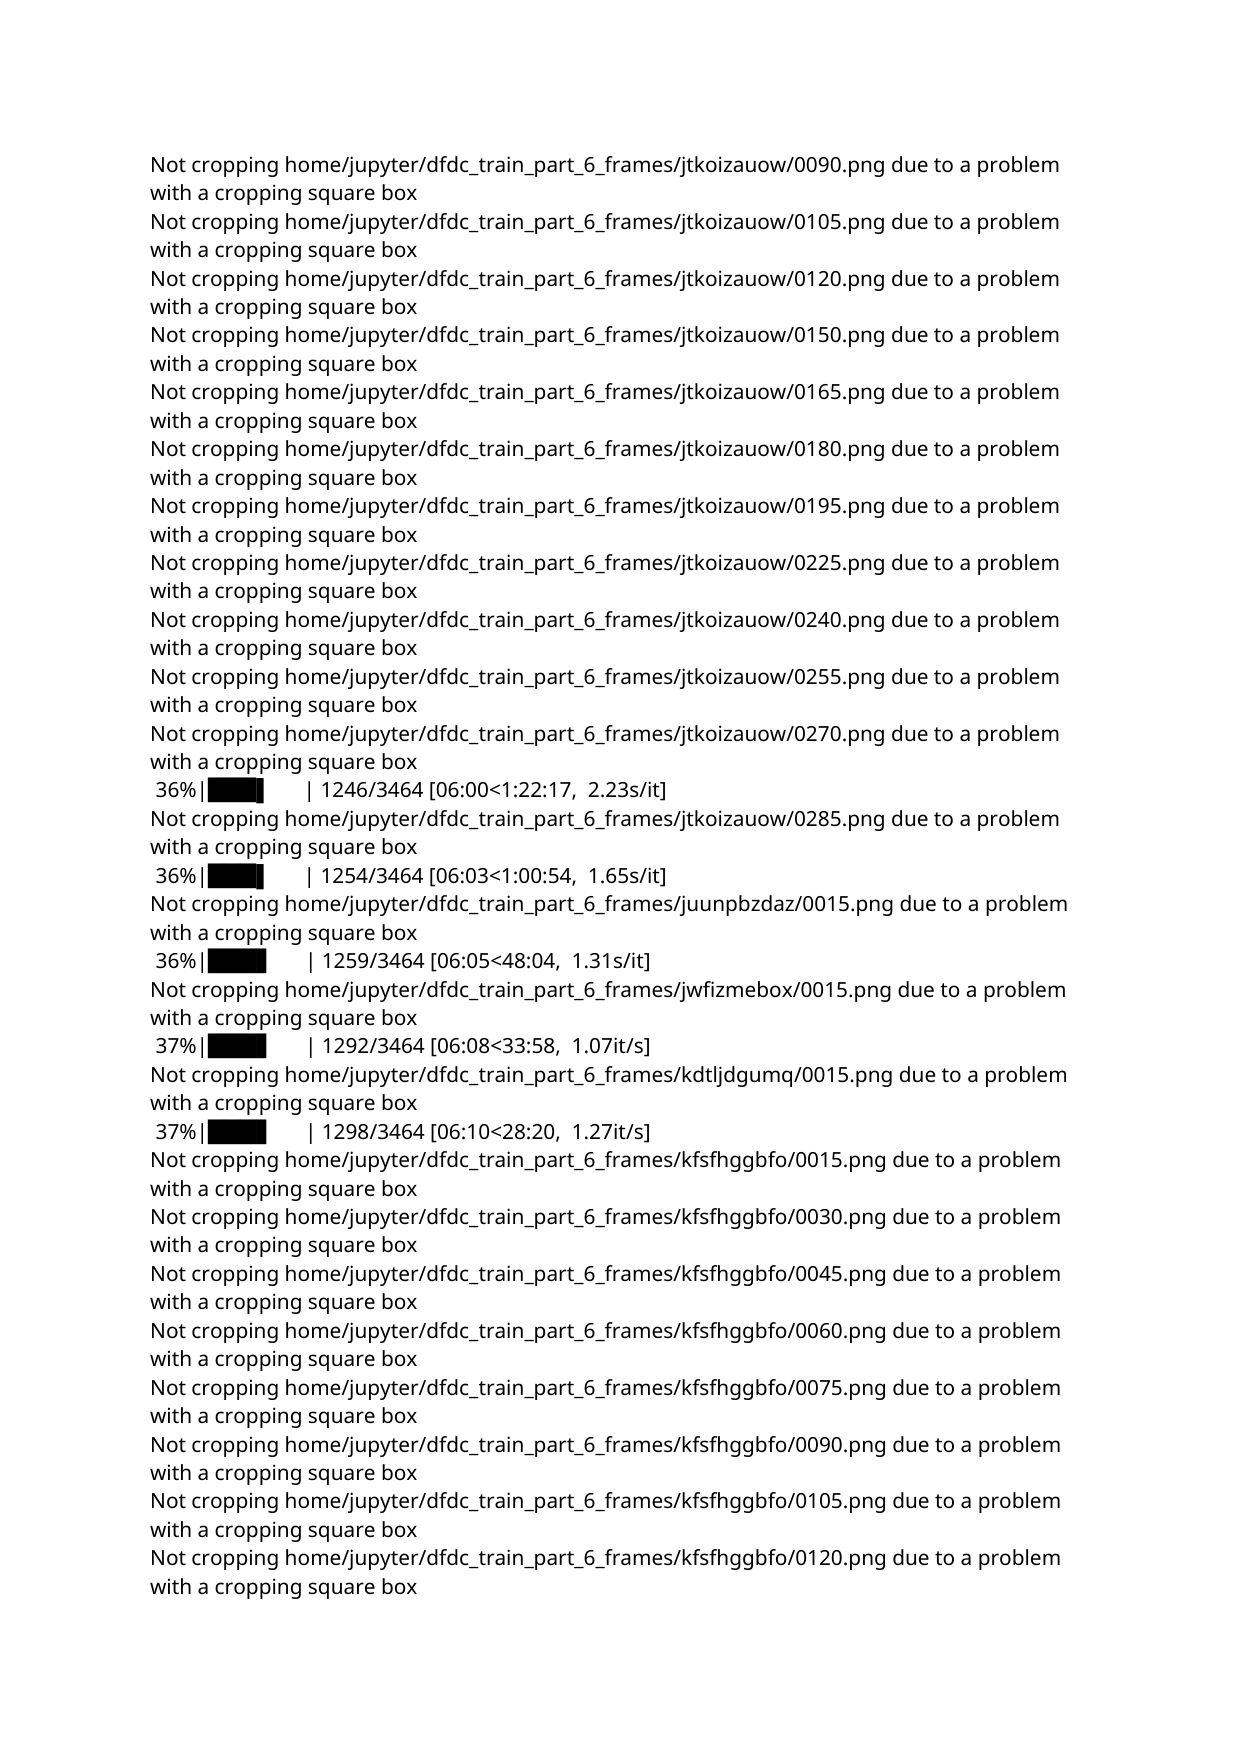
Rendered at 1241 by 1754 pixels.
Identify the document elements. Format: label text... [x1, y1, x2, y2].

text Not cropping home/jupyter/dfdc_train_part_6_frames/kfsfhggbfo/0090.png due to a problem with a cropping square box [150, 1430, 1090, 1487]
text Not cropping home/jupyter/dfdc_train_part_6_frames/kfsfhggbfo/0060.png due to a problem with a cropping square box [150, 1316, 1090, 1373]
text Not cropping home/jupyter/dfdc_train_part_6_frames/kfsfhggbfo/0105.png due to a problem with a cropping square box [150, 1487, 1090, 1543]
text Not cropping home/jupyter/dfdc_train_part_6_frames/jtkoizauow/0165.png due to a problem with a cropping square box [150, 377, 1090, 434]
text Not cropping home/jupyter/dfdc_train_part_6_frames/juunpbzdaz/0015.png due to a problem with a cropping square box [150, 889, 1090, 946]
text Not cropping home/jupyter/dfdc_train_part_6_frames/jtkoizauow/0240.png due to a problem with a cropping square box [150, 605, 1090, 662]
text Not cropping home/jupyter/dfdc_train_part_6_frames/kfsfhggbfo/0075.png due to a problem with a cropping square box [150, 1373, 1090, 1430]
text Not cropping home/jupyter/dfdc_train_part_6_frames/jtkoizauow/0270.png due to a problem with a cropping square box [150, 719, 1090, 776]
text Not cropping home/jupyter/dfdc_train_part_6_frames/jtkoizauow/0195.png due to a problem with a cropping square box [150, 491, 1090, 548]
text Not cropping home/jupyter/dfdc_train_part_6_frames/kfsfhggbfo/0120.png due to a problem with a cropping square box [150, 1543, 1090, 1600]
text Not cropping home/jupyter/dfdc_train_part_6_frames/jtkoizauow/0090.png due to a problem with a cropping square box [150, 150, 1090, 207]
text 36%|███▋ | 1259/3464 [06:05<48:04, 1.31s/it] [150, 946, 1090, 975]
text Not cropping home/jupyter/dfdc_train_part_6_frames/jtkoizauow/0150.png due to a problem with a cropping square box [150, 321, 1090, 377]
text 36%|███▌ | 1246/3464 [06:00<1:22:17, 2.23s/it] [150, 776, 1090, 804]
text 37%|███▋ | 1298/3464 [06:10<28:20, 1.27it/s] [150, 1117, 1090, 1145]
text Not cropping home/jupyter/dfdc_train_part_6_frames/jtkoizauow/0105.png due to a problem with a cropping square box [150, 207, 1090, 264]
text Not cropping home/jupyter/dfdc_train_part_6_frames/jtkoizauow/0120.png due to a problem with a cropping square box [150, 264, 1090, 321]
text Not cropping home/jupyter/dfdc_train_part_6_frames/jtkoizauow/0255.png due to a problem with a cropping square box [150, 662, 1090, 719]
text Not cropping home/jupyter/dfdc_train_part_6_frames/jwfizmebox/0015.png due to a problem with a cropping square box [150, 975, 1090, 1032]
text Not cropping home/jupyter/dfdc_train_part_6_frames/kdtljdgumq/0015.png due to a problem with a cropping square box [150, 1060, 1090, 1117]
text 36%|███▌ | 1254/3464 [06:03<1:00:54, 1.65s/it] [150, 861, 1090, 889]
text Not cropping home/jupyter/dfdc_train_part_6_frames/jtkoizauow/0180.png due to a problem with a cropping square box [150, 434, 1090, 491]
text 37%|███▋ | 1292/3464 [06:08<33:58, 1.07it/s] [150, 1032, 1090, 1060]
text Not cropping home/jupyter/dfdc_train_part_6_frames/kfsfhggbfo/0015.png due to a problem with a cropping square box [150, 1145, 1090, 1202]
text Not cropping home/jupyter/dfdc_train_part_6_frames/kfsfhggbfo/0045.png due to a problem with a cropping square box [150, 1259, 1090, 1316]
text Not cropping home/jupyter/dfdc_train_part_6_frames/jtkoizauow/0225.png due to a problem with a cropping square box [150, 548, 1090, 605]
text Not cropping home/jupyter/dfdc_train_part_6_frames/kfsfhggbfo/0030.png due to a problem with a cropping square box [150, 1202, 1090, 1259]
text Not cropping home/jupyter/dfdc_train_part_6_frames/jtkoizauow/0285.png due to a problem with a cropping square box [150, 804, 1090, 861]
